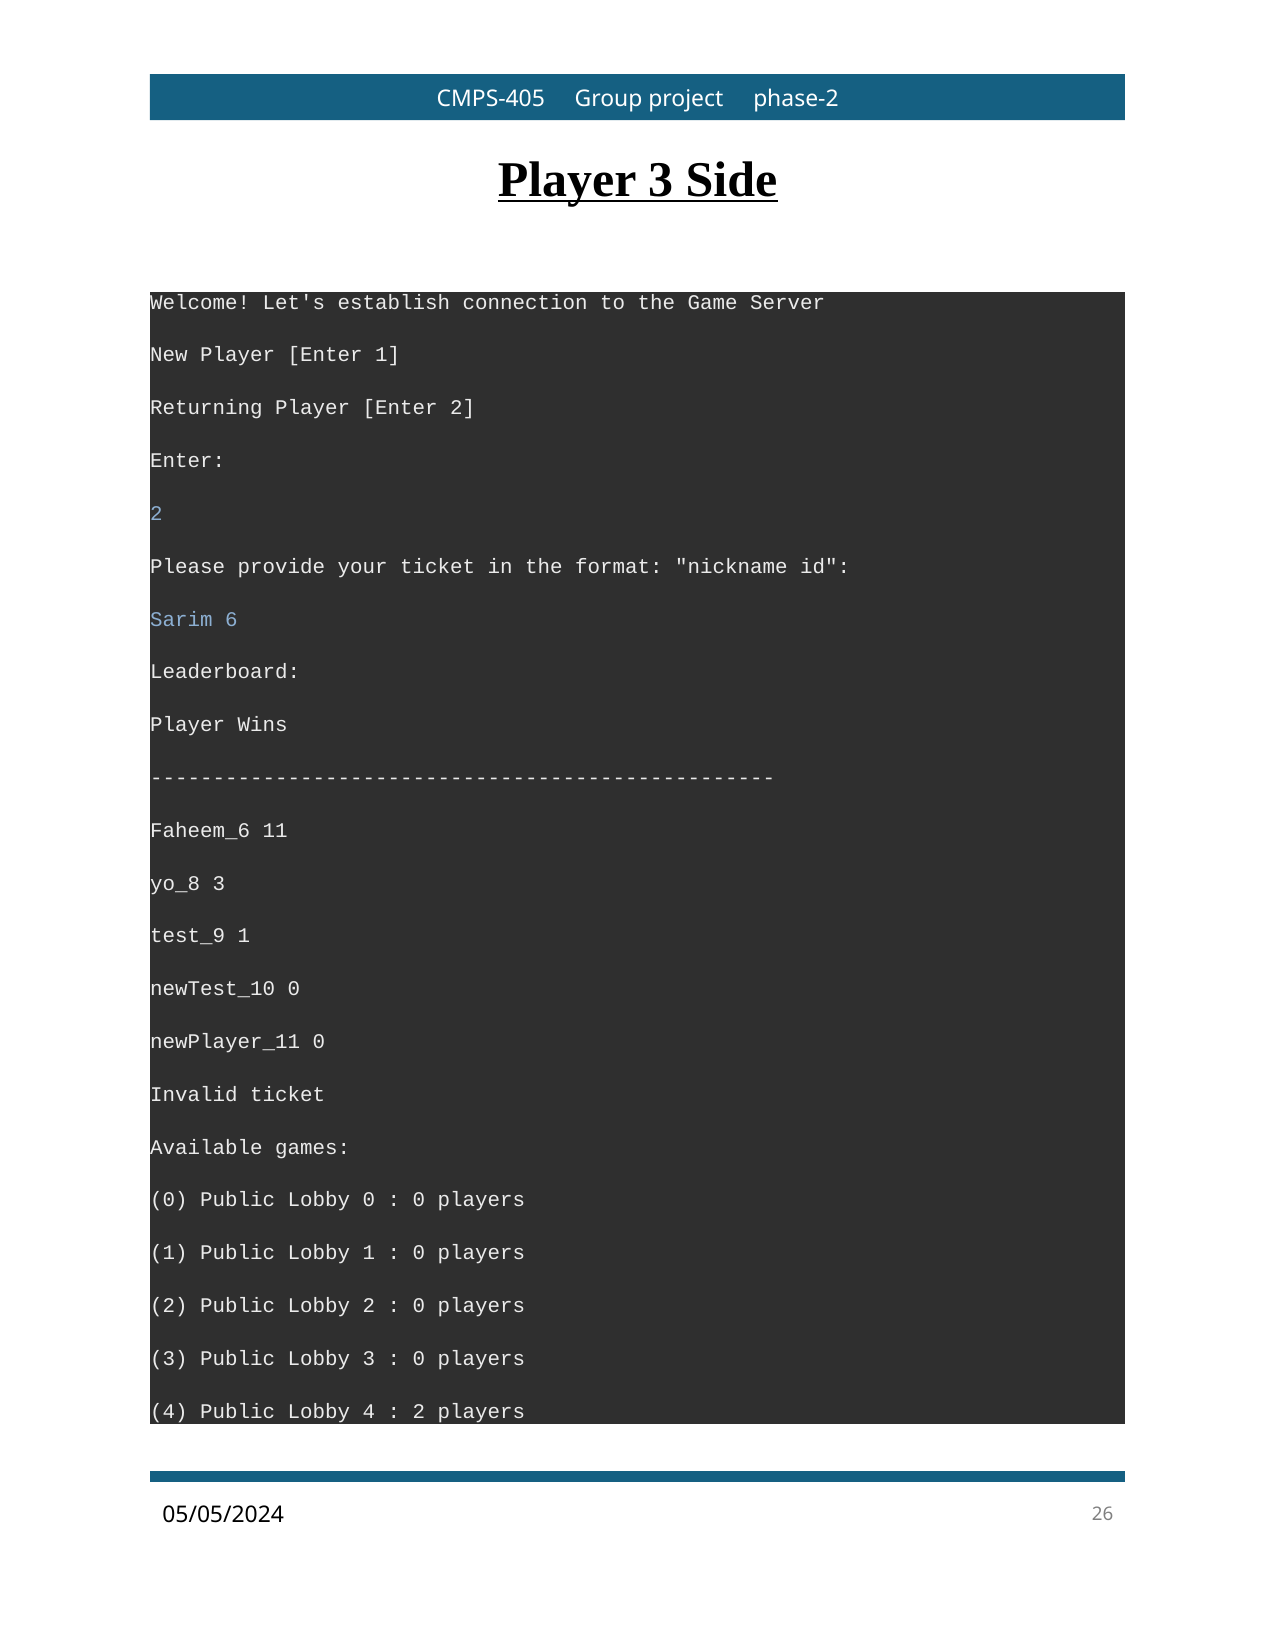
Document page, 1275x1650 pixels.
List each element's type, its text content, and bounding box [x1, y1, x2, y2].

text Please provide your ticket in the format: "nickname id": [150, 556, 1125, 579]
text test_9 1 [150, 925, 1125, 949]
text Available games: [150, 1137, 1125, 1160]
text (1) Public Lobby 1 : 0 players [150, 1242, 1125, 1266]
text New Player [Enter 1] [150, 344, 1125, 368]
text (2) Public Lobby 2 : 0 players [150, 1295, 1125, 1319]
text Enter: [150, 450, 1125, 474]
text Faheem_6 11 [150, 820, 1125, 843]
text Invalid ticket [150, 1084, 1125, 1107]
text 2 [150, 503, 1125, 527]
text Sarim 6 [150, 608, 1125, 632]
text yo_8 3 [150, 873, 1125, 896]
text Returning Player [Enter 2] [150, 397, 1125, 421]
text Player Wins [150, 714, 1125, 738]
text Leaderboard: [150, 661, 1125, 685]
text (3) Public Lobby 3 : 0 players [150, 1348, 1125, 1372]
text (0) Public Lobby 0 : 0 players [150, 1189, 1125, 1213]
text newPlayer_11 0 [150, 1031, 1125, 1055]
text (4) Public Lobby 4 : 2 players [150, 1401, 1125, 1424]
text -------------------------------------------------- [150, 767, 1125, 791]
text Welcome! Let's establish connection to the Game Server [150, 292, 1125, 315]
text newTest_10 0 [150, 978, 1125, 1002]
text Player 3 Side [150, 150, 1125, 207]
